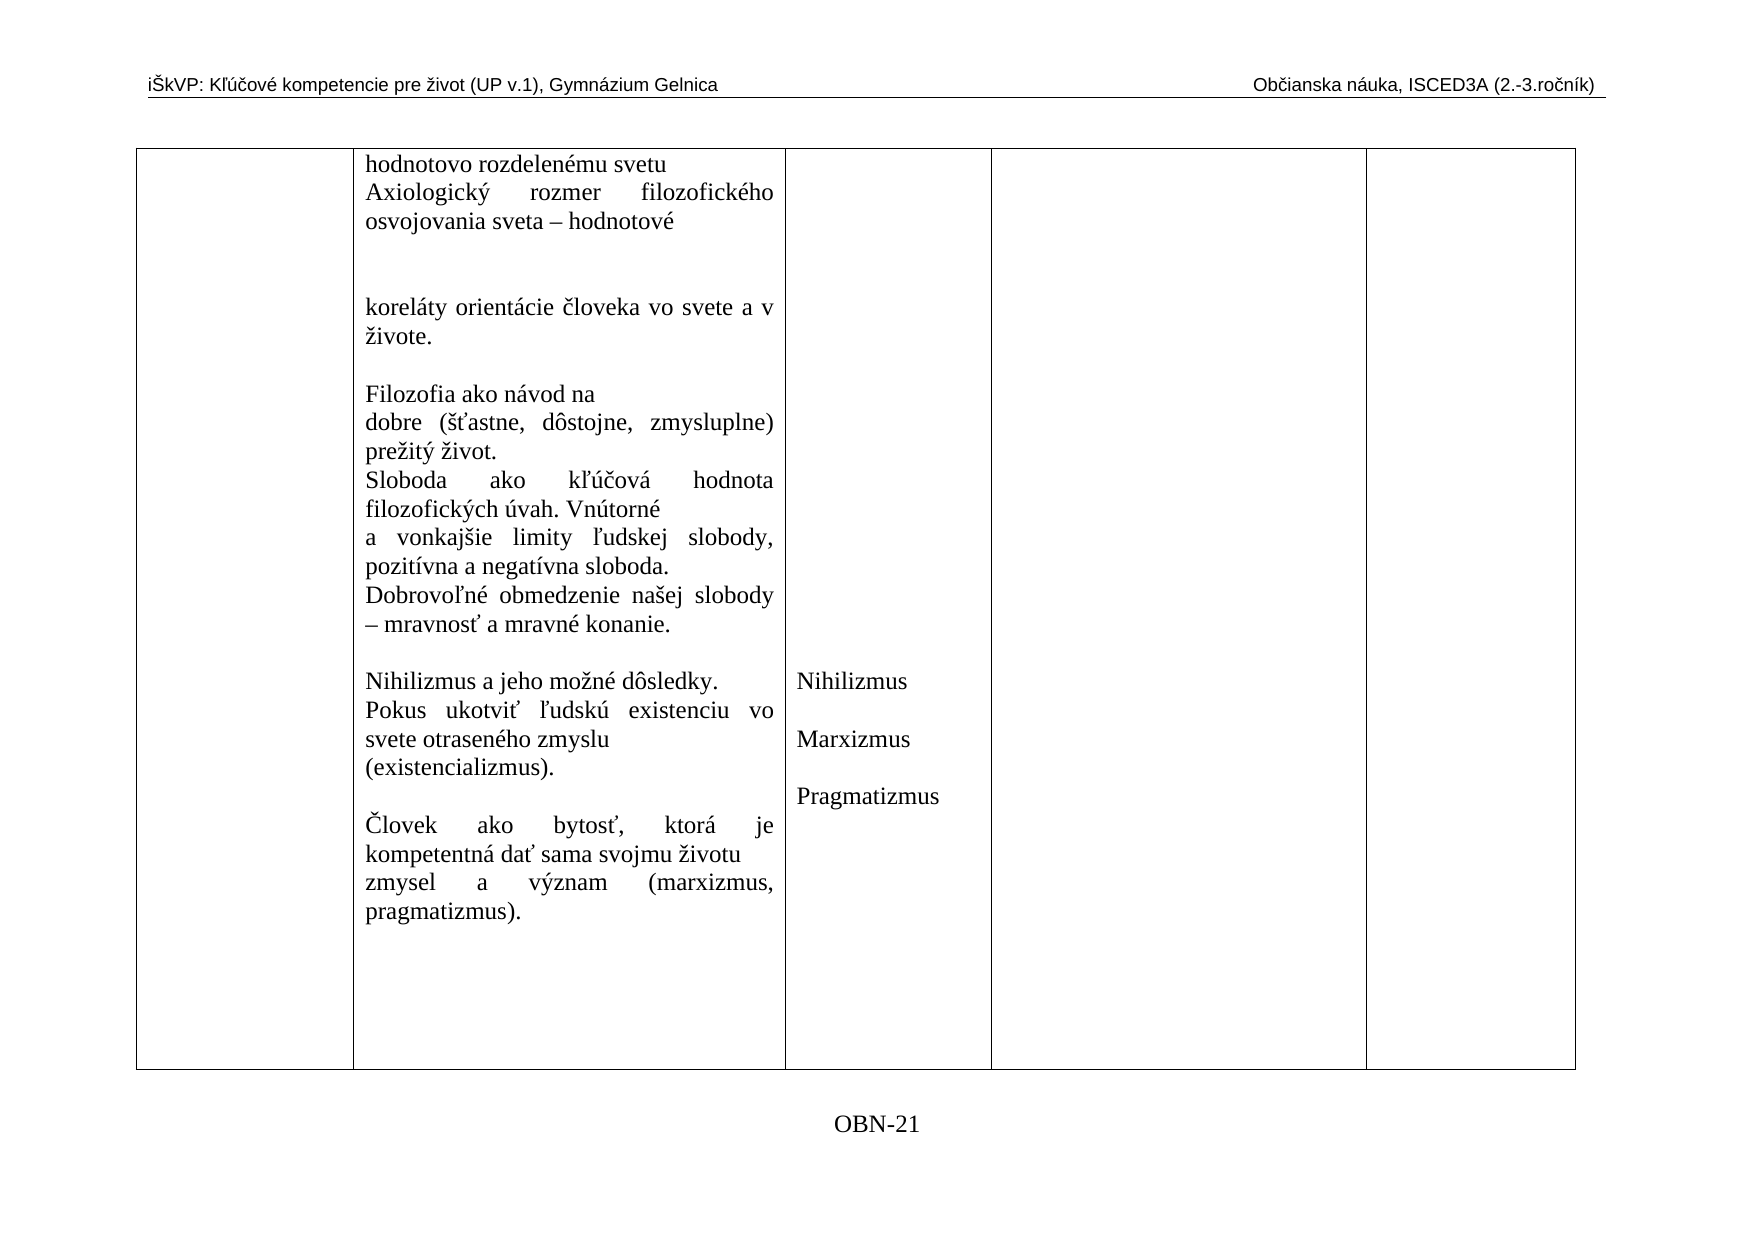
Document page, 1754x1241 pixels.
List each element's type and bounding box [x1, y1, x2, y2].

table_cell [354, 149, 785, 1069]
table_cell [786, 149, 991, 1069]
table_cell [1367, 149, 1575, 1069]
table_cell [992, 149, 1366, 1069]
table_cell [137, 149, 353, 1069]
